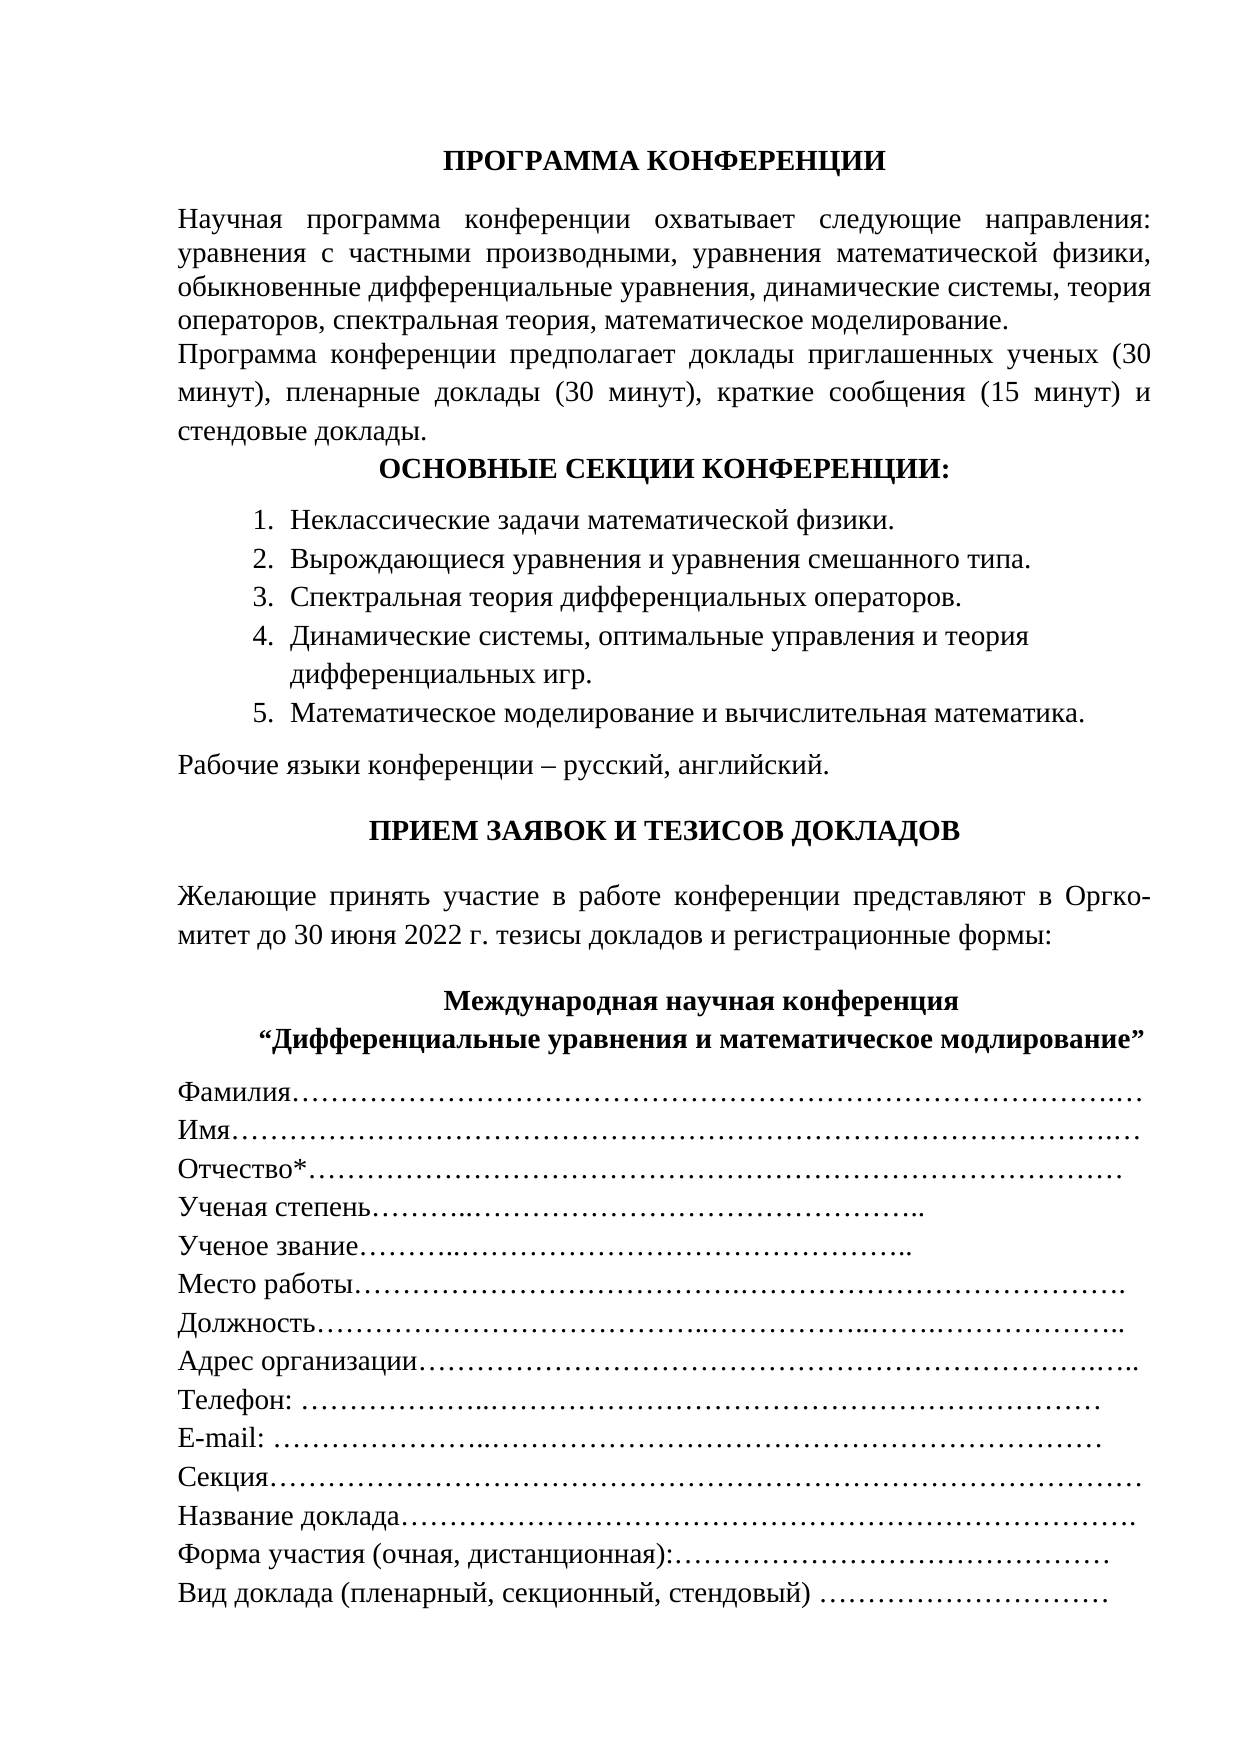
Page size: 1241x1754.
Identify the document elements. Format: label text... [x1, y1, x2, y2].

list Математическое моделирование и вычислительная математика. [252, 695, 1152, 729]
text Секция……………………………………………………………………………… [177, 1459, 1152, 1493]
text Научная программа конференции охватывает следующие направления: уравнения с частными производными, уравнения математической физики, обыкновенные дифференциальные уравнения, динамические системы, теория операторов, спектральная теория, математическое моделирование. [177, 202, 1152, 336]
list Вырождающиеся уравнения и уравнения смешанного типа. [252, 541, 1152, 574]
text Рабочие языки конференции – русский, английский. [177, 747, 1152, 781]
text Отчество*………………………………………………………………………… [177, 1151, 1152, 1184]
text Желающие принять участие в работе конференции представляют в Оргко-митет до 30 июня 2022 г. тезисы докладов и регистрационные формы: [177, 878, 1152, 950]
text ПРИЕМ ЗАЯВОК И ТЕЗИСОВ ДОКЛАДОВ [177, 813, 1152, 847]
text E-mail: …………………..……………………………………………………… [177, 1421, 1152, 1454]
text Международная научная конференция [177, 983, 1152, 1016]
text Место работы………………………………….…………………………………. [177, 1266, 1152, 1300]
text Телефон: ………………..……………………………………………………… [177, 1382, 1152, 1416]
subtitle ПРОГРАММА КОНФЕРЕНЦИИ [177, 143, 1152, 177]
text ОСНОВНЫЕ СЕКЦИИ КОНФЕРЕНЦИИ: [177, 451, 1152, 485]
list Динамические системы, оптимальные управления и теория [252, 618, 1152, 652]
list Неклассические задачи математической физики. [252, 502, 1152, 536]
text Адрес организации…………………………………………………………….….. [177, 1343, 1152, 1377]
text дифференциальных игр. [290, 657, 1152, 690]
text Ученая степень………..……………………………………….. Ученое звание………..……………………………………….. [177, 1189, 1152, 1261]
text Название доклада…………………………………………………………………. [177, 1498, 1152, 1531]
text Фамилия………………………………………………………………………….… [177, 1074, 1152, 1107]
text Программа конференции предполагает доклады приглашенных ученых (30 минут), пленарные доклады (30 минут), краткие сообщения (15 минут) и стендовые доклады. [177, 336, 1152, 446]
text Форма участия (очная, дистанционная):……………………………………… Вид доклада (пленарный, секционный, стендовый) ………………………… [177, 1536, 1152, 1608]
text Имя……………………………………………………………………………….… [177, 1112, 1152, 1146]
text Должность…………………………………..……………..…….……………….. [177, 1305, 1152, 1338]
list Спектральная теория дифференциальных операторов. [252, 579, 1152, 613]
text “Дифференциальные уравнения и математическое модлирование” [177, 1021, 1152, 1055]
